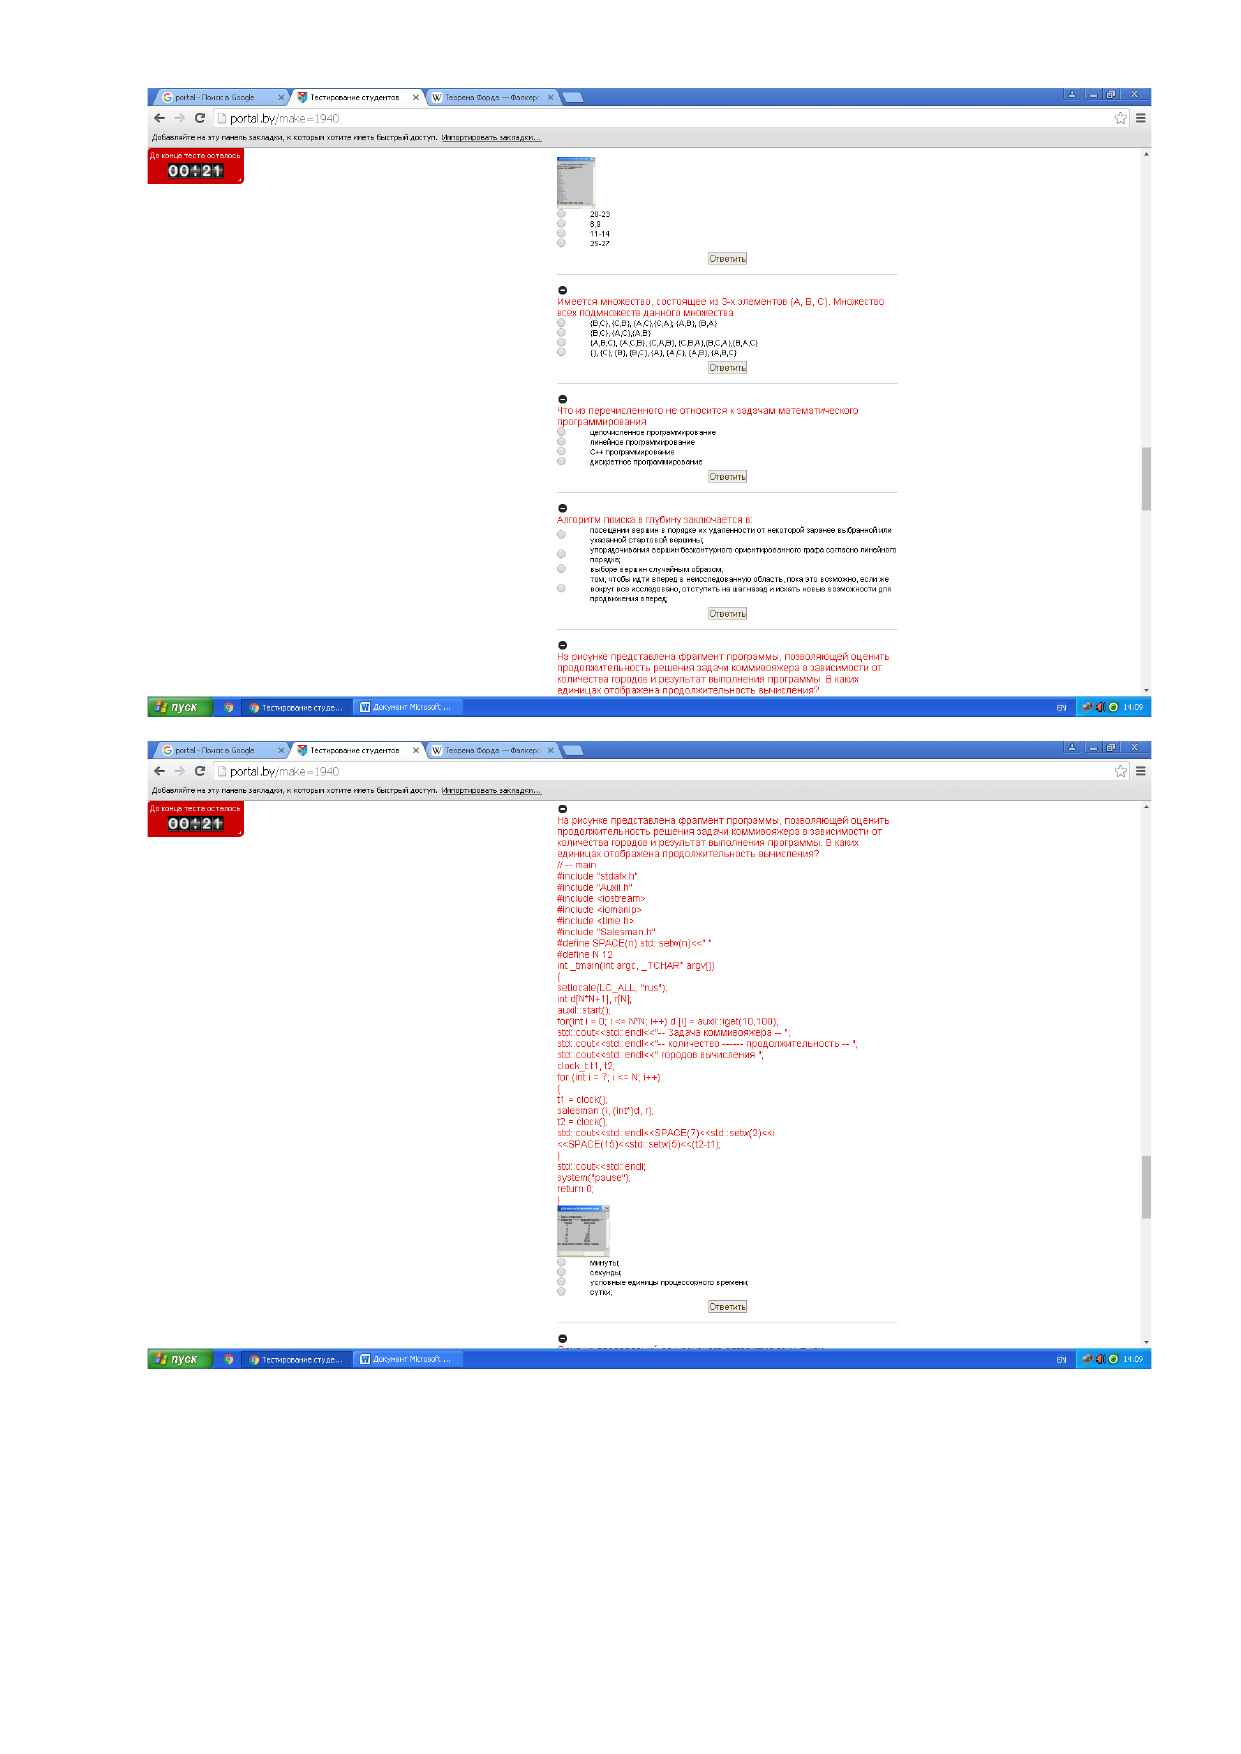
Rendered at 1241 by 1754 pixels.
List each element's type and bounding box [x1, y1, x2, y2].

picture [147, 88, 1152, 717]
picture [147, 741, 1152, 1369]
